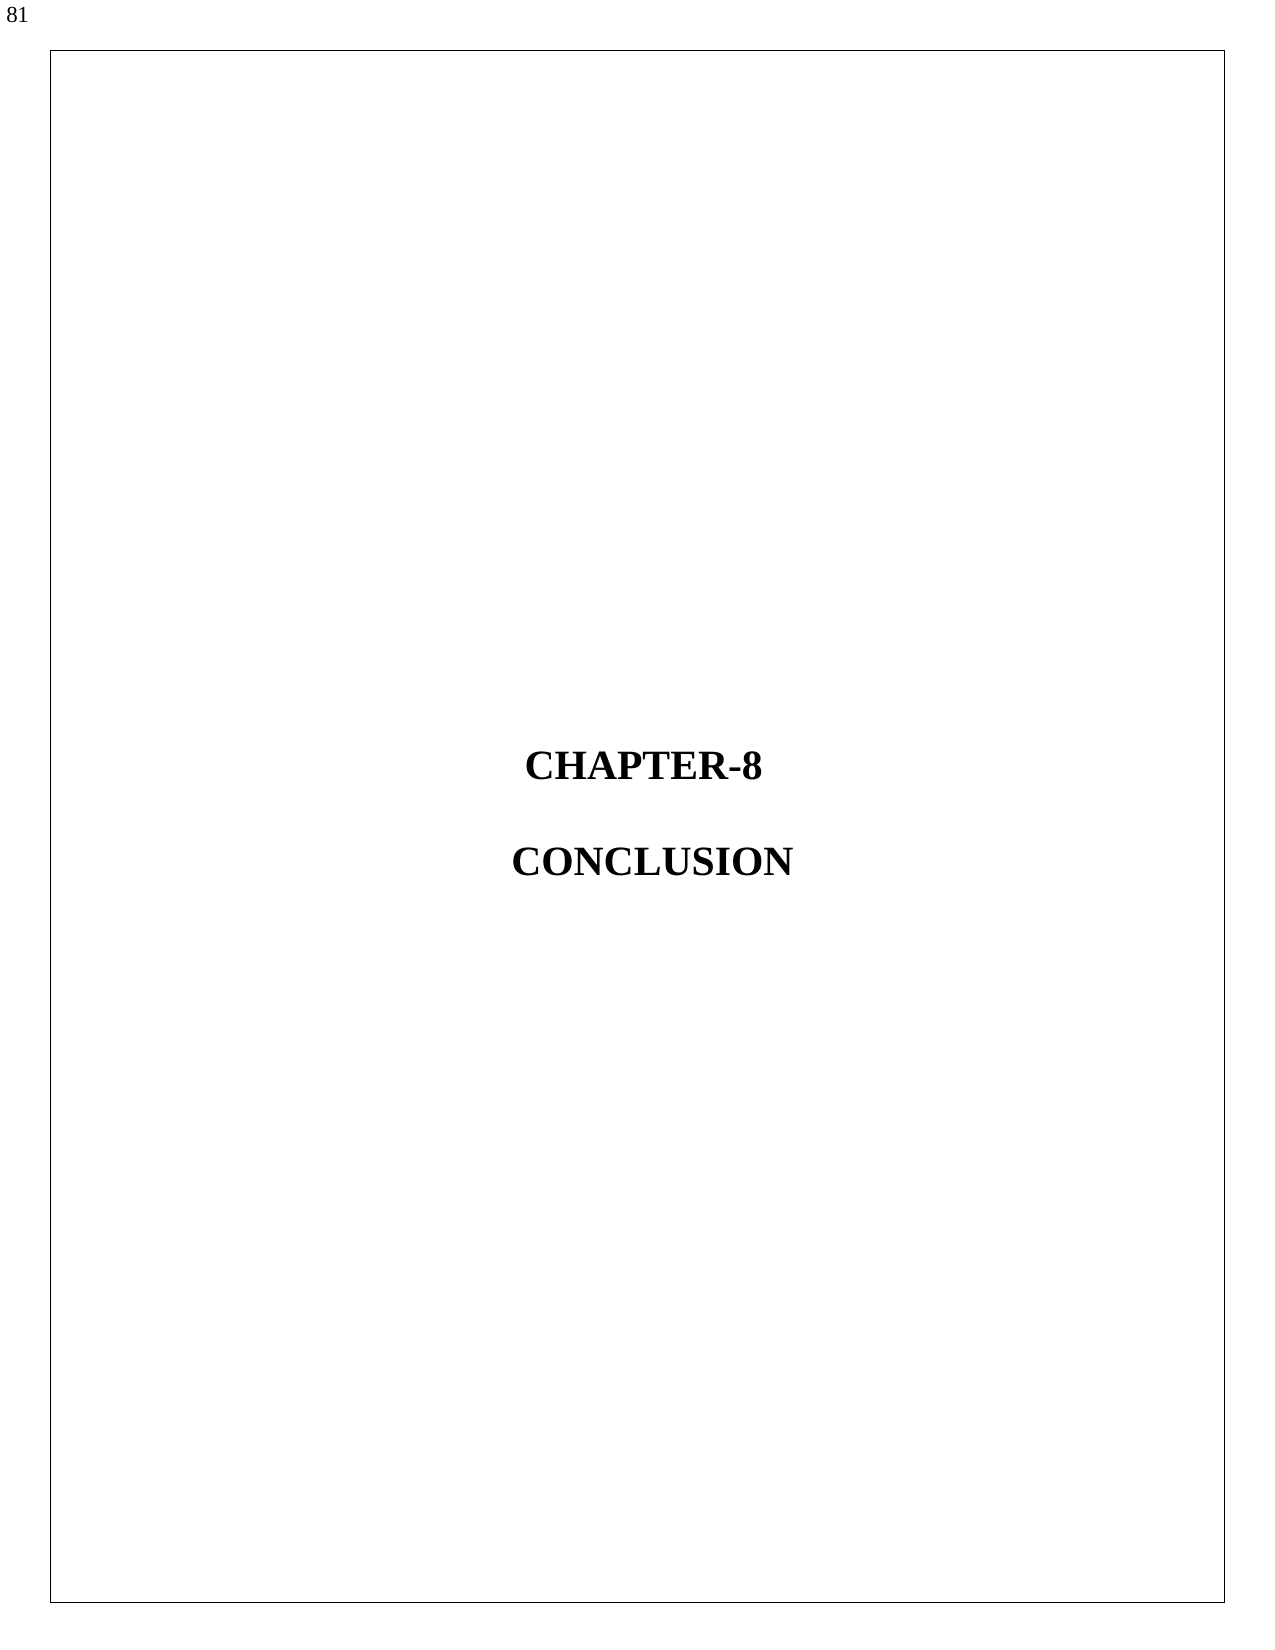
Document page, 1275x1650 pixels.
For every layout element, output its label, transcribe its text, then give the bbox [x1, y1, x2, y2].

text CONCLUSION [118, 836, 1186, 884]
text CHAPTER-8 [118, 741, 1186, 788]
